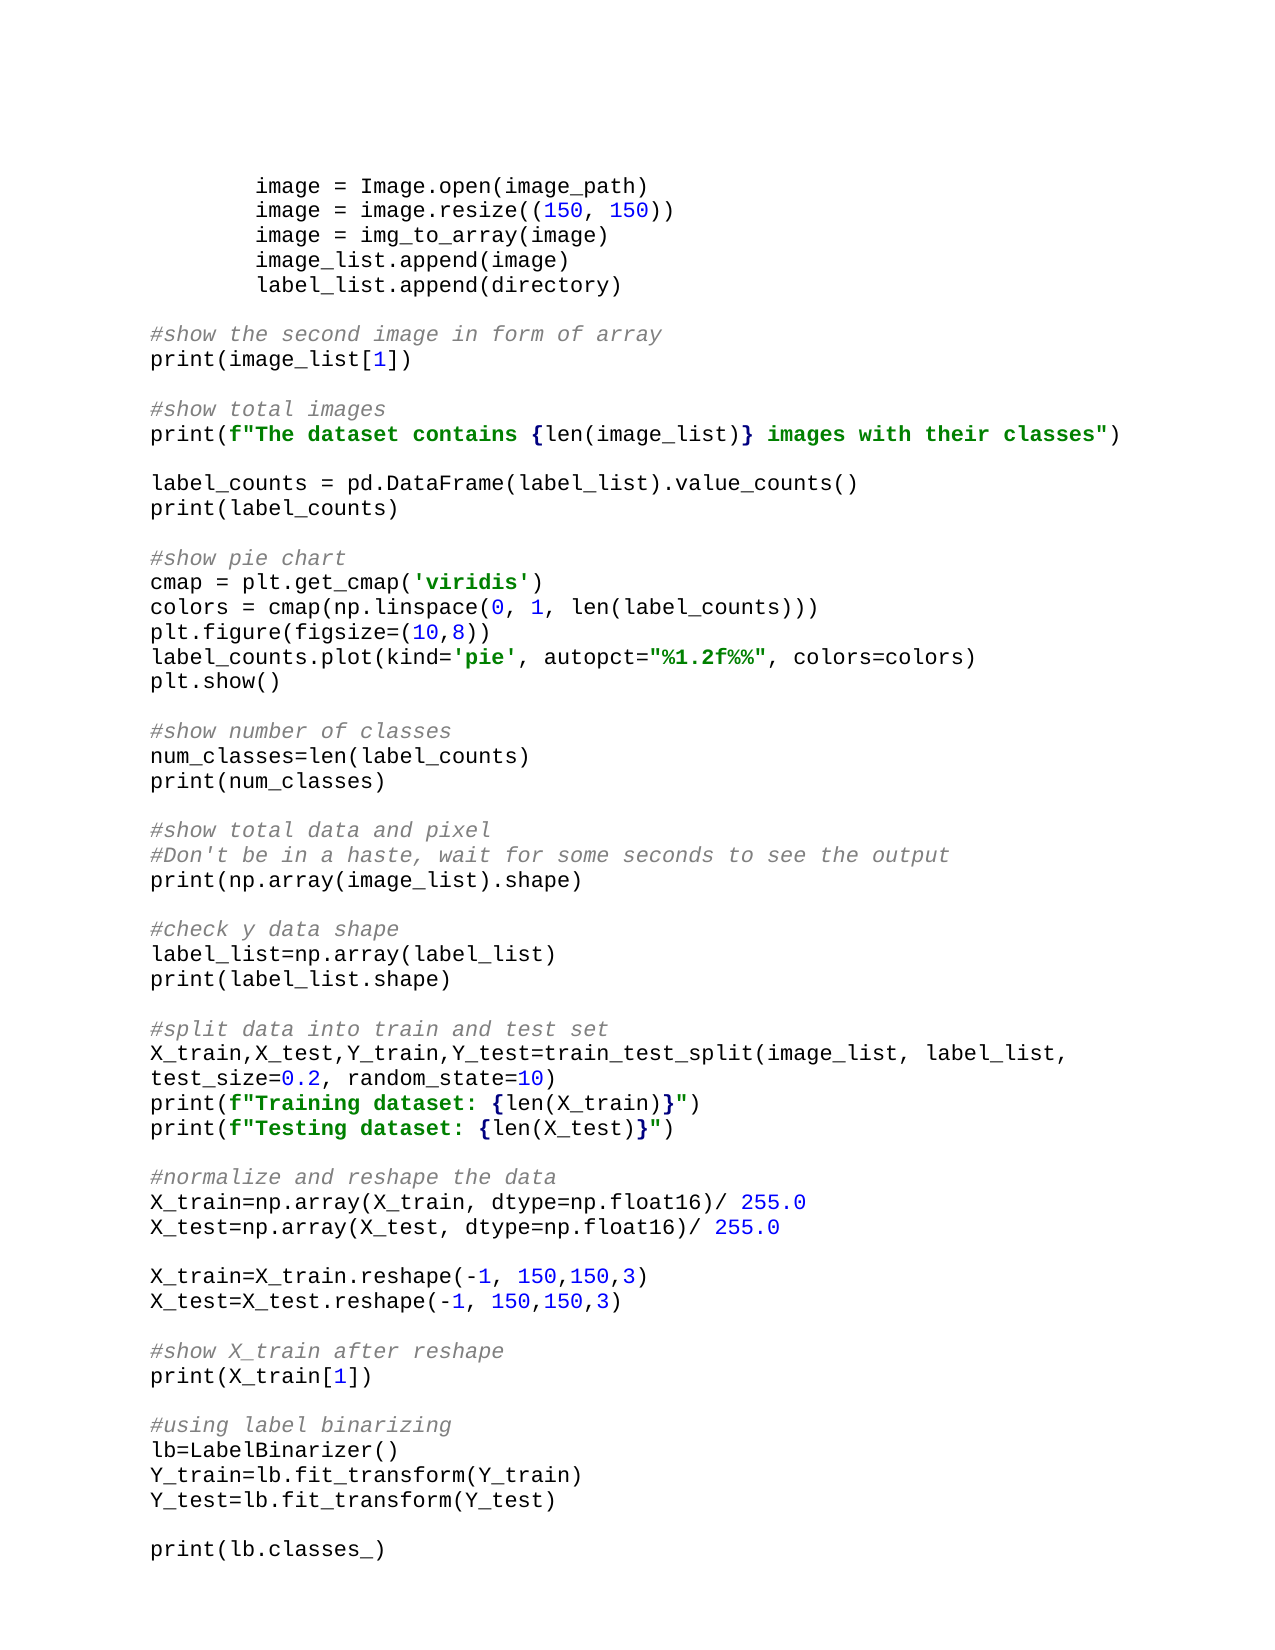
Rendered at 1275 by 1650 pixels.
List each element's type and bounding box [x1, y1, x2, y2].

text [150, 150, 1125, 1563]
